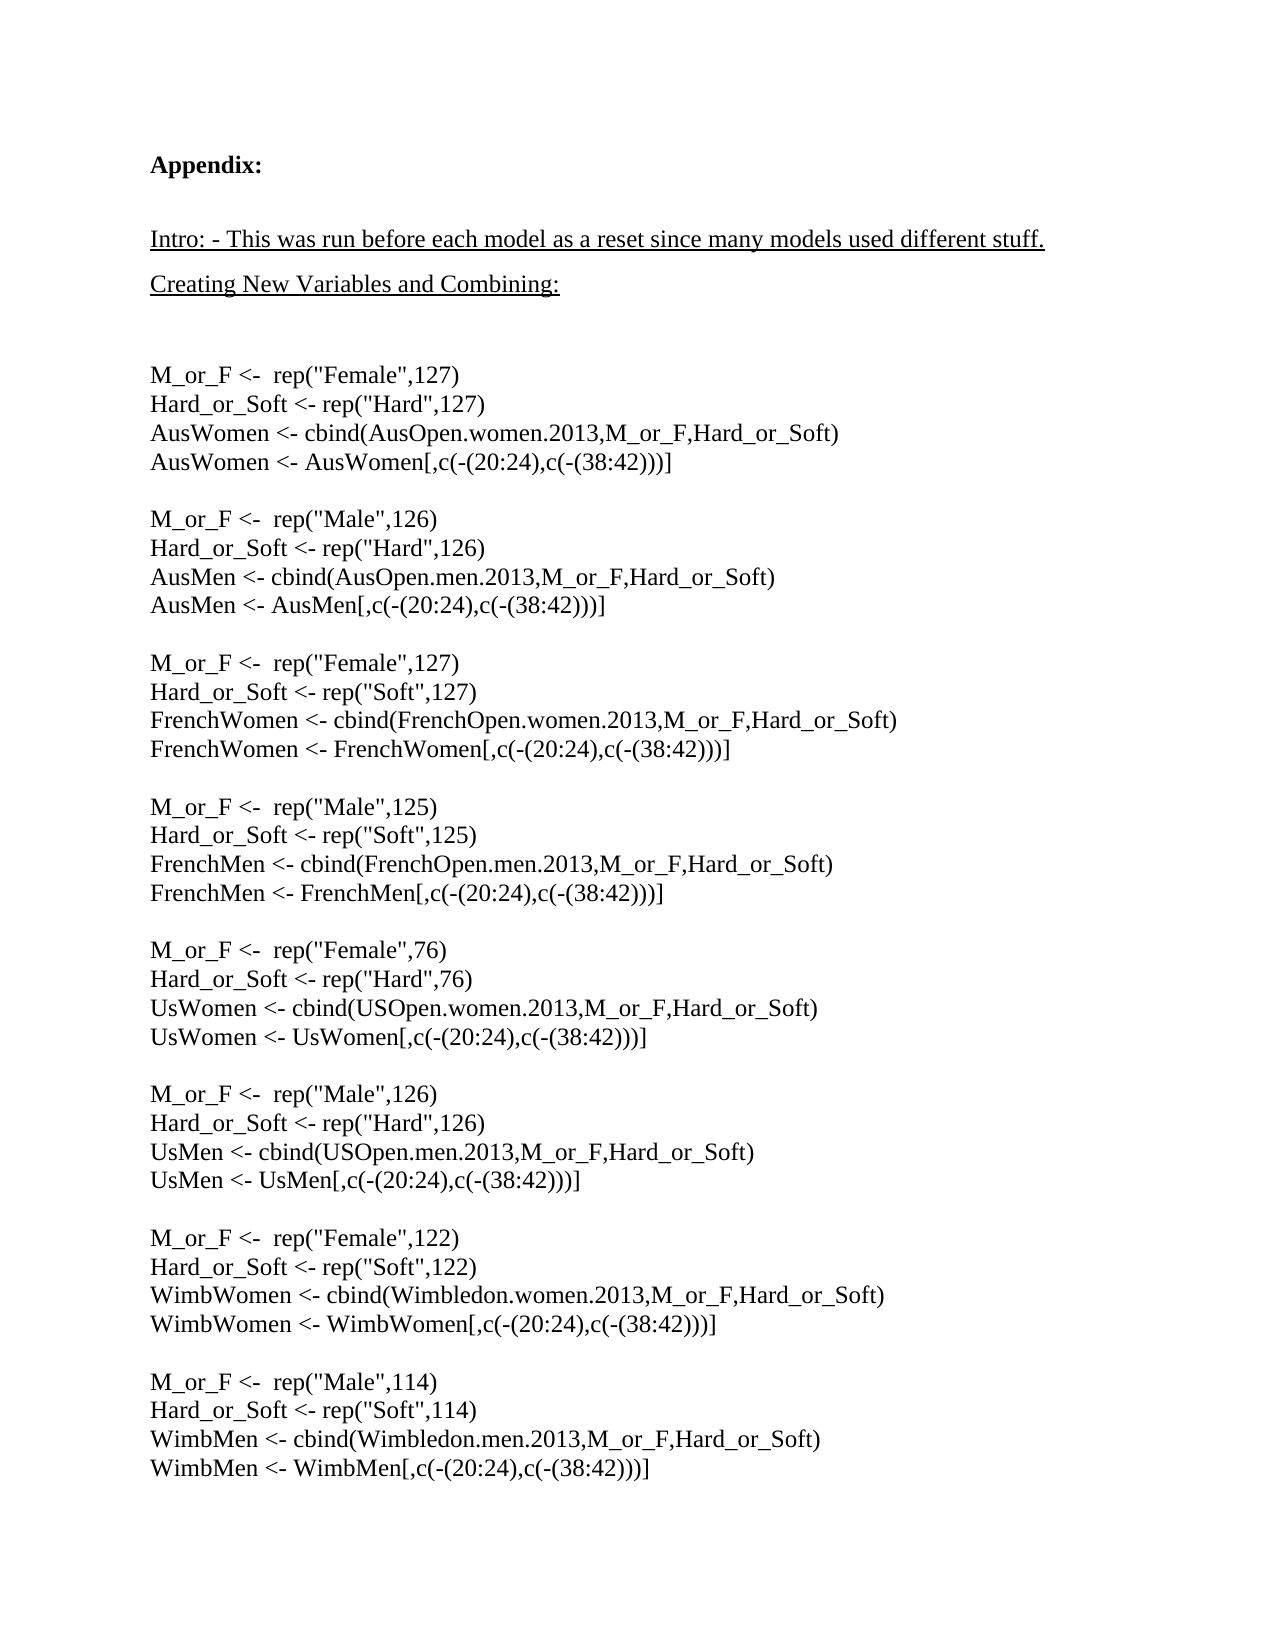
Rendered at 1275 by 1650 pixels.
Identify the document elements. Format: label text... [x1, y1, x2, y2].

text Hard_or_Soft <- rep("Soft",125) [150, 820, 1125, 849]
text AusMen <- AusMen[,c(-(20:24),c(-(38:42)))] [150, 590, 1125, 619]
text UsWomen <- cbind(USOpen.women.2013,M_or_F,Hard_or_Soft) [150, 993, 1125, 1022]
text M_or_F <- rep("Female",122) [150, 1223, 1125, 1252]
text Hard_or_Soft <- rep("Hard",126) [150, 533, 1125, 562]
text M_or_F <- rep("Female",127) [150, 360, 1125, 389]
text M_or_F <- rep("Male",126) [150, 504, 1125, 533]
text AusMen <- cbind(AusOpen.men.2013,M_or_F,Hard_or_Soft) [150, 562, 1125, 590]
text Appendix: [150, 150, 1125, 179]
text WimbWomen <- cbind(Wimbledon.women.2013,M_or_F,Hard_or_Soft) [150, 1280, 1125, 1309]
text Creating New Variables and Combining: [150, 269, 1125, 298]
text Intro: - This was run before each model as a reset since many models used different stuff. [150, 224, 1125, 253]
text UsMen <- cbind(USOpen.men.2013,M_or_F,Hard_or_Soft) [150, 1137, 1125, 1165]
text WimbMen <- WimbMen[,c(-(20:24),c(-(38:42)))] [150, 1453, 1125, 1482]
text FrenchWomen <- cbind(FrenchOpen.women.2013,M_or_F,Hard_or_Soft) [150, 705, 1125, 734]
text FrenchMen <- FrenchMen[,c(-(20:24),c(-(38:42)))] [150, 878, 1125, 907]
text Hard_or_Soft <- rep("Hard",76) [150, 964, 1125, 993]
text FrenchMen <- cbind(FrenchOpen.men.2013,M_or_F,Hard_or_Soft) [150, 849, 1125, 878]
text M_or_F <- rep("Male",125) [150, 792, 1125, 820]
text AusWomen <- AusWomen[,c(-(20:24),c(-(38:42)))] [150, 447, 1125, 475]
text AusWomen <- cbind(AusOpen.women.2013,M_or_F,Hard_or_Soft) [150, 418, 1125, 447]
text M_or_F <- rep("Female",76) [150, 935, 1125, 964]
text Hard_or_Soft <- rep("Hard",126) [150, 1108, 1125, 1137]
text M_or_F <- rep("Female",127) [150, 648, 1125, 677]
text M_or_F <- rep("Male",114) [150, 1367, 1125, 1395]
text UsMen <- UsMen[,c(-(20:24),c(-(38:42)))] [150, 1165, 1125, 1194]
text FrenchWomen <- FrenchWomen[,c(-(20:24),c(-(38:42)))] [150, 734, 1125, 763]
text Hard_or_Soft <- rep("Soft",114) [150, 1395, 1125, 1424]
text Hard_or_Soft <- rep("Hard",127) [150, 389, 1125, 418]
text Hard_or_Soft <- rep("Soft",127) [150, 677, 1125, 705]
text UsWomen <- UsWomen[,c(-(20:24),c(-(38:42)))] [150, 1022, 1125, 1050]
text WimbMen <- cbind(Wimbledon.men.2013,M_or_F,Hard_or_Soft) [150, 1424, 1125, 1453]
text Hard_or_Soft <- rep("Soft",122) [150, 1252, 1125, 1280]
text M_or_F <- rep("Male",126) [150, 1079, 1125, 1108]
text WimbWomen <- WimbWomen[,c(-(20:24),c(-(38:42)))] [150, 1309, 1125, 1338]
